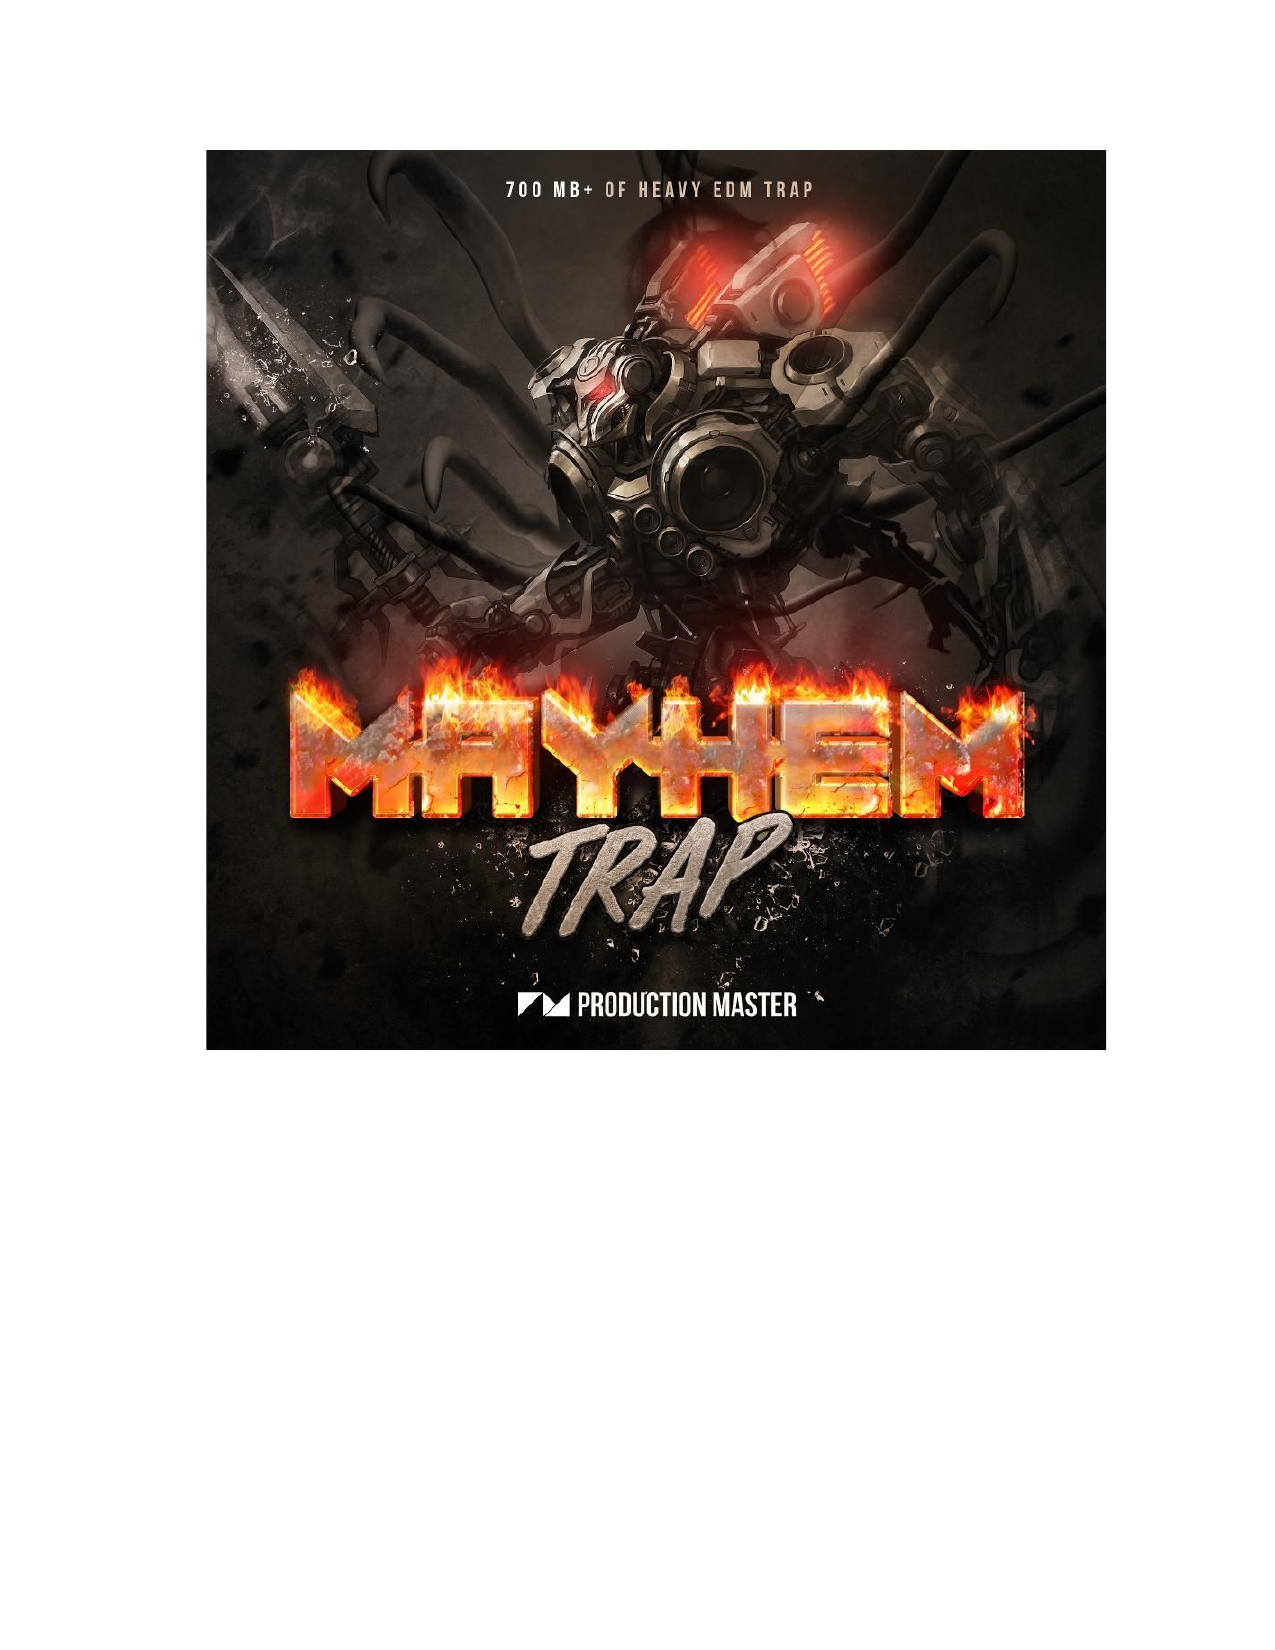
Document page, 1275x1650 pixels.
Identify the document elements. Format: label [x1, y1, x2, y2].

picture [206, 150, 1107, 1050]
